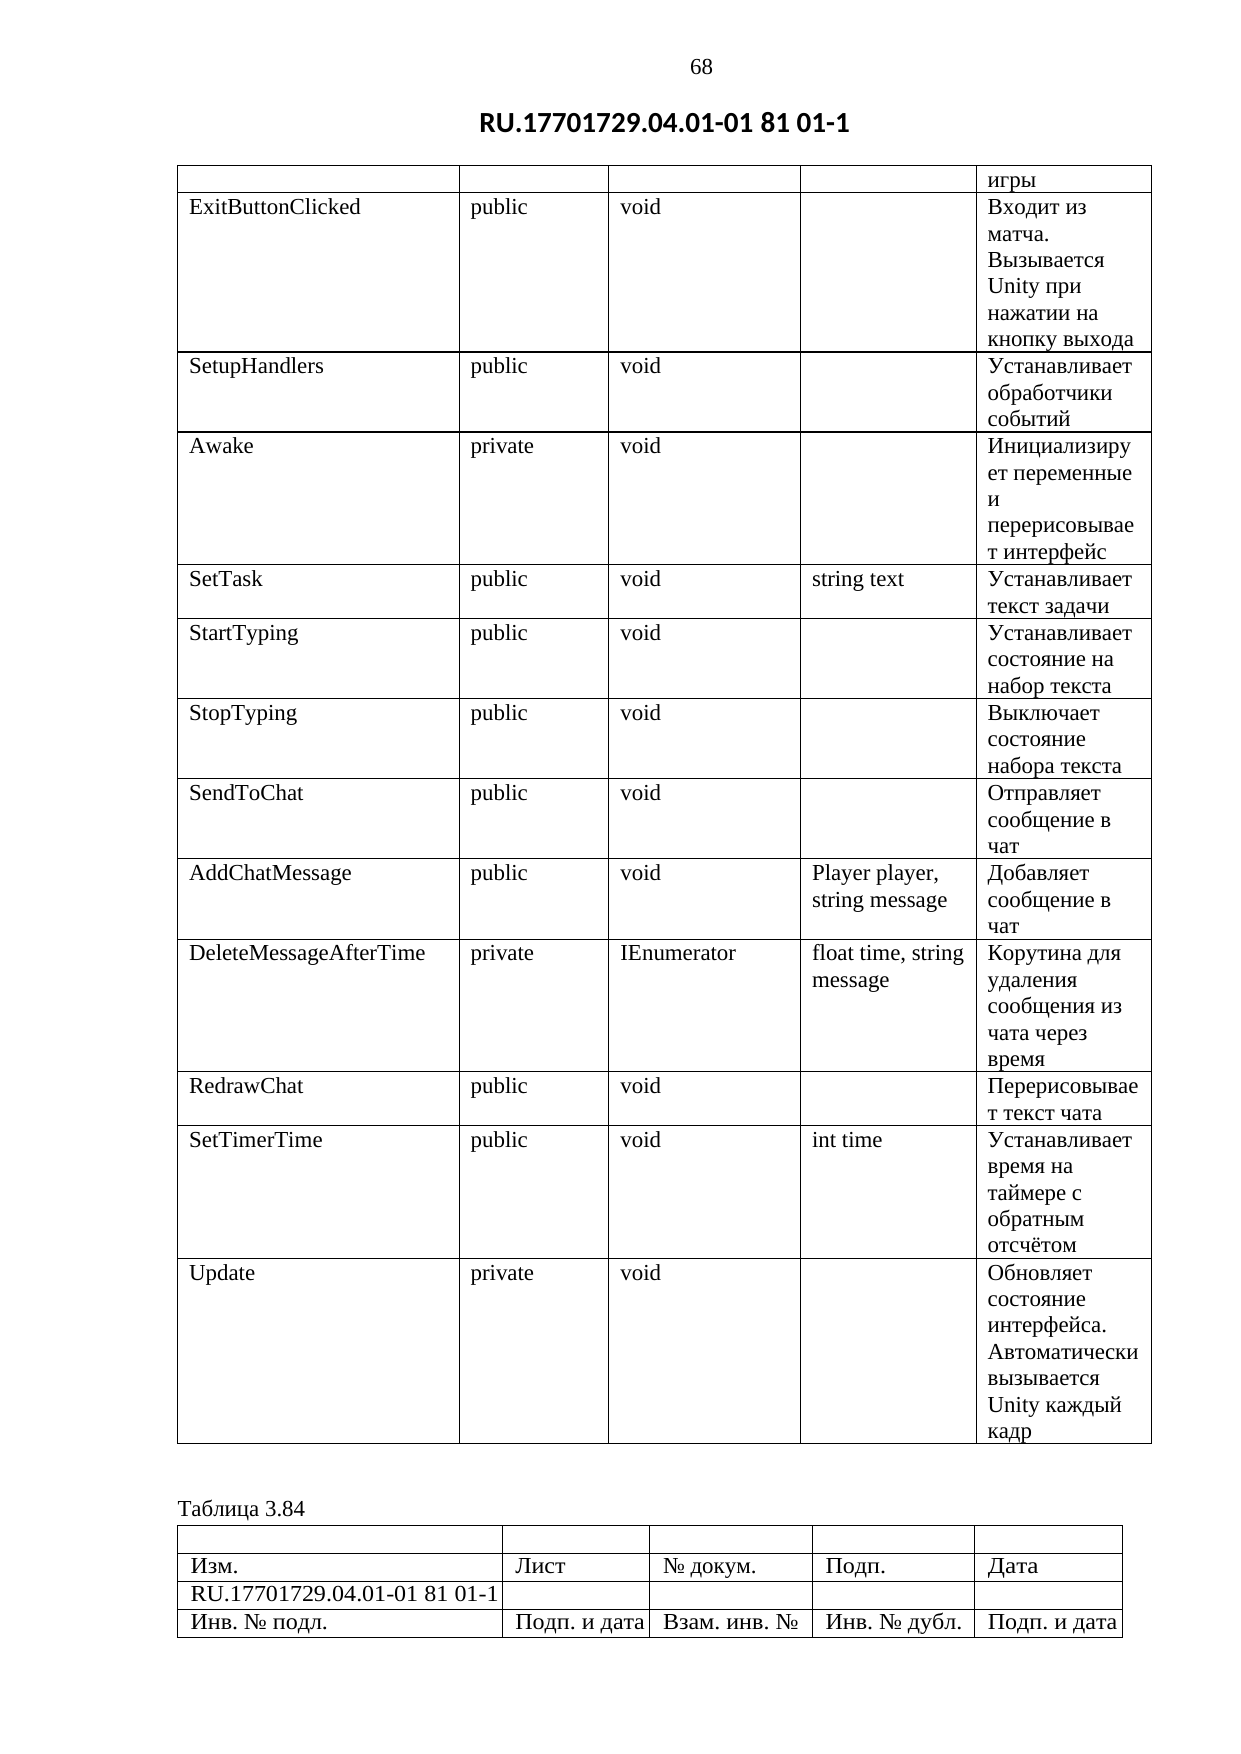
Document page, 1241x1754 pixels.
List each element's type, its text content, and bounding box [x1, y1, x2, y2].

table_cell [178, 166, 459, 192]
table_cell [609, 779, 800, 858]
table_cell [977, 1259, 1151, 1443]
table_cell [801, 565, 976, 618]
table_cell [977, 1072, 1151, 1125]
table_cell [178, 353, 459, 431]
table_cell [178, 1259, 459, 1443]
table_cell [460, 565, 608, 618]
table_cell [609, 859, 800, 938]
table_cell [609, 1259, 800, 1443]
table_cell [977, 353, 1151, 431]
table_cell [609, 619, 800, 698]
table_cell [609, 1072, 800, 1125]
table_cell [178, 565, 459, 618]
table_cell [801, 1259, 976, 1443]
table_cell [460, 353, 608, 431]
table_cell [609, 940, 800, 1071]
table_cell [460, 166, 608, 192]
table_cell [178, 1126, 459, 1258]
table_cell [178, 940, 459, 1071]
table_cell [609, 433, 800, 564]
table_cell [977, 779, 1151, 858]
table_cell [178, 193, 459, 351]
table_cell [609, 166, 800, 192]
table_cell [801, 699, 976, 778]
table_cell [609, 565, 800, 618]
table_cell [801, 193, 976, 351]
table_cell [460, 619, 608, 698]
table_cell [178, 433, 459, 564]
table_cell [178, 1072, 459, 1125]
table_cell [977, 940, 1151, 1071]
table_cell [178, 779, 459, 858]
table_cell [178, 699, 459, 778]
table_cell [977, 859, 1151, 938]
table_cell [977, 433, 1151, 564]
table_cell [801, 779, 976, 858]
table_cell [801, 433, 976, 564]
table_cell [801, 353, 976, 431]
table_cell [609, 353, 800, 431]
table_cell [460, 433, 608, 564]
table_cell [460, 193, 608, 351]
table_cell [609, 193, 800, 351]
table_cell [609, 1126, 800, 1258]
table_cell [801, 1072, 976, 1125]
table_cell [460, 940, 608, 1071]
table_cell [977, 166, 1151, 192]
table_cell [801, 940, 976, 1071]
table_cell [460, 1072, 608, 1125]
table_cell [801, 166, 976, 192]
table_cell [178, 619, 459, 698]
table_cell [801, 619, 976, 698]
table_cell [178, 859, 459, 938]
text Таблица 3.84 [177, 1495, 1152, 1522]
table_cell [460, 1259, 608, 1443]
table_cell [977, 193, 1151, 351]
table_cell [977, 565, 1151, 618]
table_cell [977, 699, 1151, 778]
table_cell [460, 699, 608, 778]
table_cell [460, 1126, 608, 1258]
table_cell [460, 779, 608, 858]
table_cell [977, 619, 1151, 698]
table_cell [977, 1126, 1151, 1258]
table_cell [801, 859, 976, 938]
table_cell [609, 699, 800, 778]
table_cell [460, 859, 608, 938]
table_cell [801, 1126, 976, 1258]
